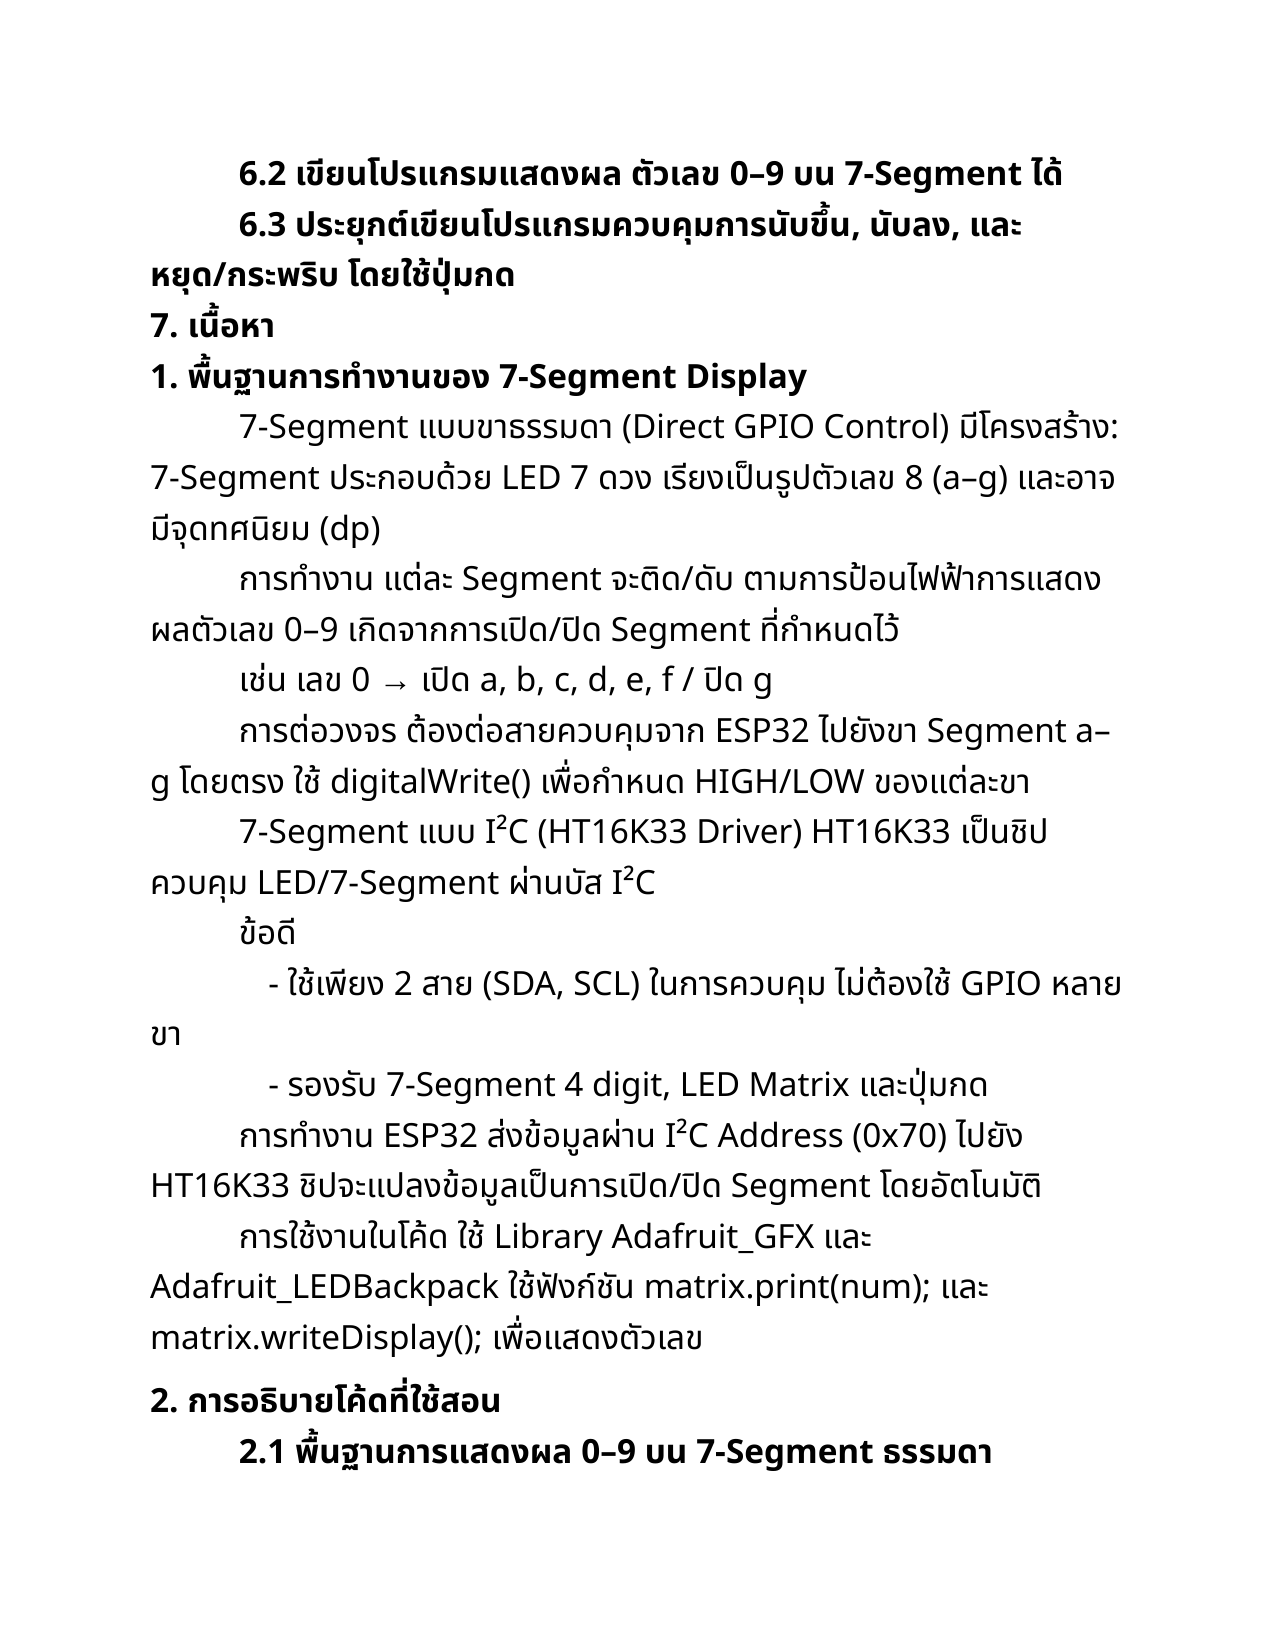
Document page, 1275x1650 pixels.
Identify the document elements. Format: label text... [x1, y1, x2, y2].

text 2.1 พื้นฐานการแสดงผล 0–9 บน 7-Segment ธรรมดา [150, 1428, 1125, 1478]
text 6.2 เขียนโปรแกรมแสดงผล ตัวเลข 0–9 บน 7-Segment ได้ [150, 150, 1125, 201]
text - ใช้เพียง 2 สาย (SDA, SCL) ในการควบคุม ไม่ต้องใช้ GPIO หลายขา [150, 960, 1125, 1061]
text การทำงาน ESP32 ส่งข้อมูลผ่าน I²C Address (0x70) ไปยัง HT16K33 ชิปจะแปลงข้อมูลเป็นการเปิด/ปิด Segment โดยอัตโนมัติ [150, 1111, 1125, 1213]
text การต่อวงจร ต้องต่อสายควบคุมจาก ESP32 ไปยังขา Segment a–g โดยตรง ใช้ digitalWrite() เพื่อกำหนด HIGH/LOW ของแต่ละขา [150, 707, 1125, 808]
text การทำงาน แต่ละ Segment จะติด/ดับ ตามการป้อนไฟฟ้าการแสดงผลตัวเลข 0–9 เกิดจากการเปิด/ปิด Segment ที่กำหนดไว้ [150, 555, 1125, 656]
text 7-Segment แบบ I²C (HT16K33 Driver) HT16K33 เป็นชิปควบคุม LED/7-Segment ผ่านบัส I²C [150, 808, 1125, 909]
text 2. การอธิบายโค้ดที่ใช้สอน [150, 1377, 1125, 1428]
text 7-Segment แบบขาธรรมดา (Direct GPIO Control) มีโครงสร้าง: 7-Segment ประกอบด้วย LED 7 ดวง เรียงเป็นรูปตัวเลข 8 (a–g) และอาจมีจุดทศนิยม (dp) [150, 403, 1125, 555]
text ข้อดี [150, 909, 1125, 960]
text 1. พื้นฐานการทำงานของ 7-Segment Display [150, 352, 1125, 403]
text การใช้งานในโค้ด ใช้ Library Adafruit_GFX และ Adafruit_LEDBackpack ใช้ฟังก์ชัน matrix.print(num); และ matrix.writeDisplay(); เพื่อแสดงตัวเลข [150, 1213, 1125, 1364]
text 7. เนื้อหา [150, 302, 1125, 352]
text - รองรับ 7-Segment 4 digit, LED Matrix และปุ่มกด [150, 1061, 1125, 1111]
text 6.3 ประยุกต์เขียนโปรแกรมควบคุมการนับขึ้น, นับลง, และหยุด/กระพริบ โดยใช้ปุ่มกด [150, 201, 1125, 302]
text เช่น เลข 0 → เปิด a, b, c, d, e, f / ปิด g [150, 656, 1125, 707]
